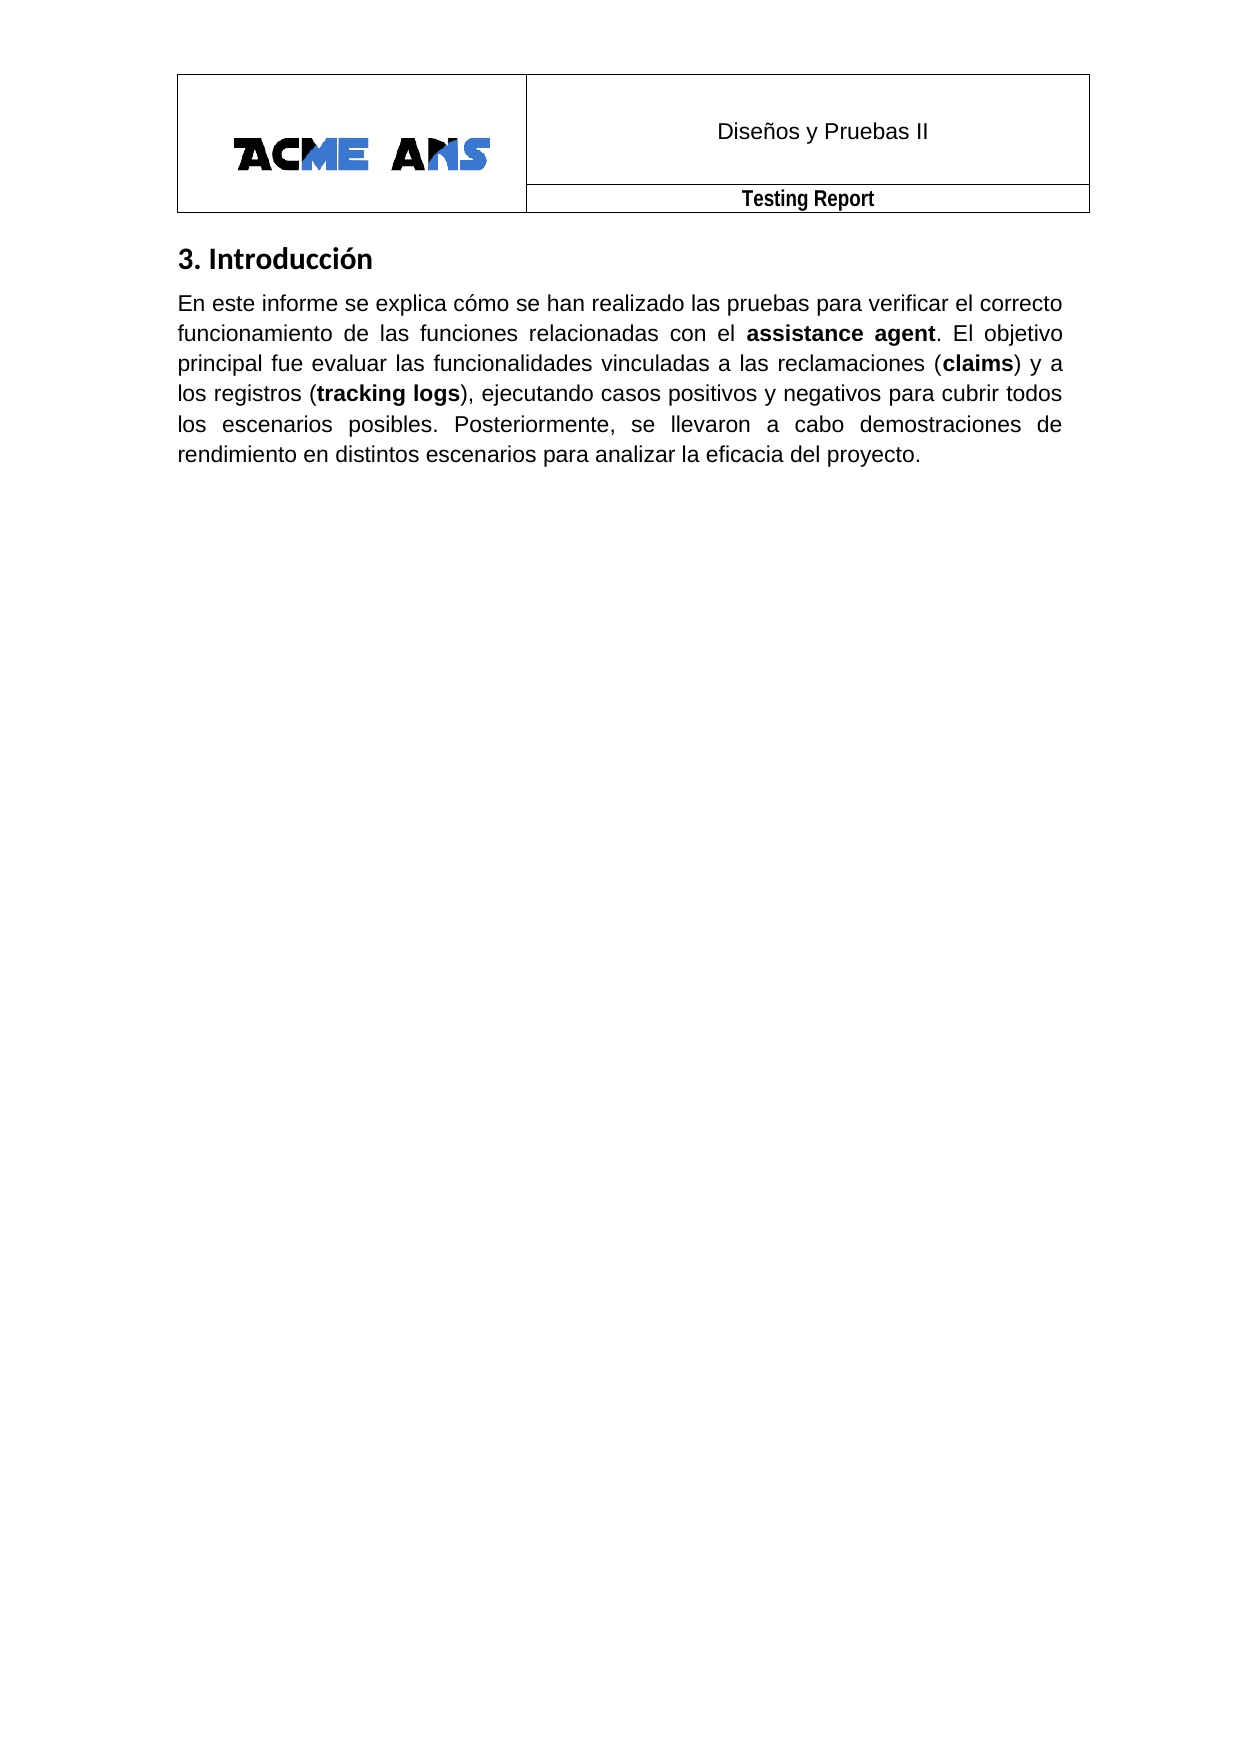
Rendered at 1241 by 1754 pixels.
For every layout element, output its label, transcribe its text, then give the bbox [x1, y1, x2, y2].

picture [218, 104, 516, 183]
text En este informe se explica cómo se han realizado las pruebas para verificar el correcto funcionamiento de las funciones relacionadas con el assistance agent. El objetivo principal fue evaluar las funcionalidades vinculadas a las reclamaciones (claims) y a los registros (tracking logs), ejecutando casos positivos y negativos para cubrir todos los escenarios posibles. Posteriormente, se llevaron a cabo demostraciones de rendimiento en distintos escenarios para analizar la eficacia del proyecto. [177, 290, 1063, 467]
subtitle 3. Introducción [177, 239, 1063, 277]
